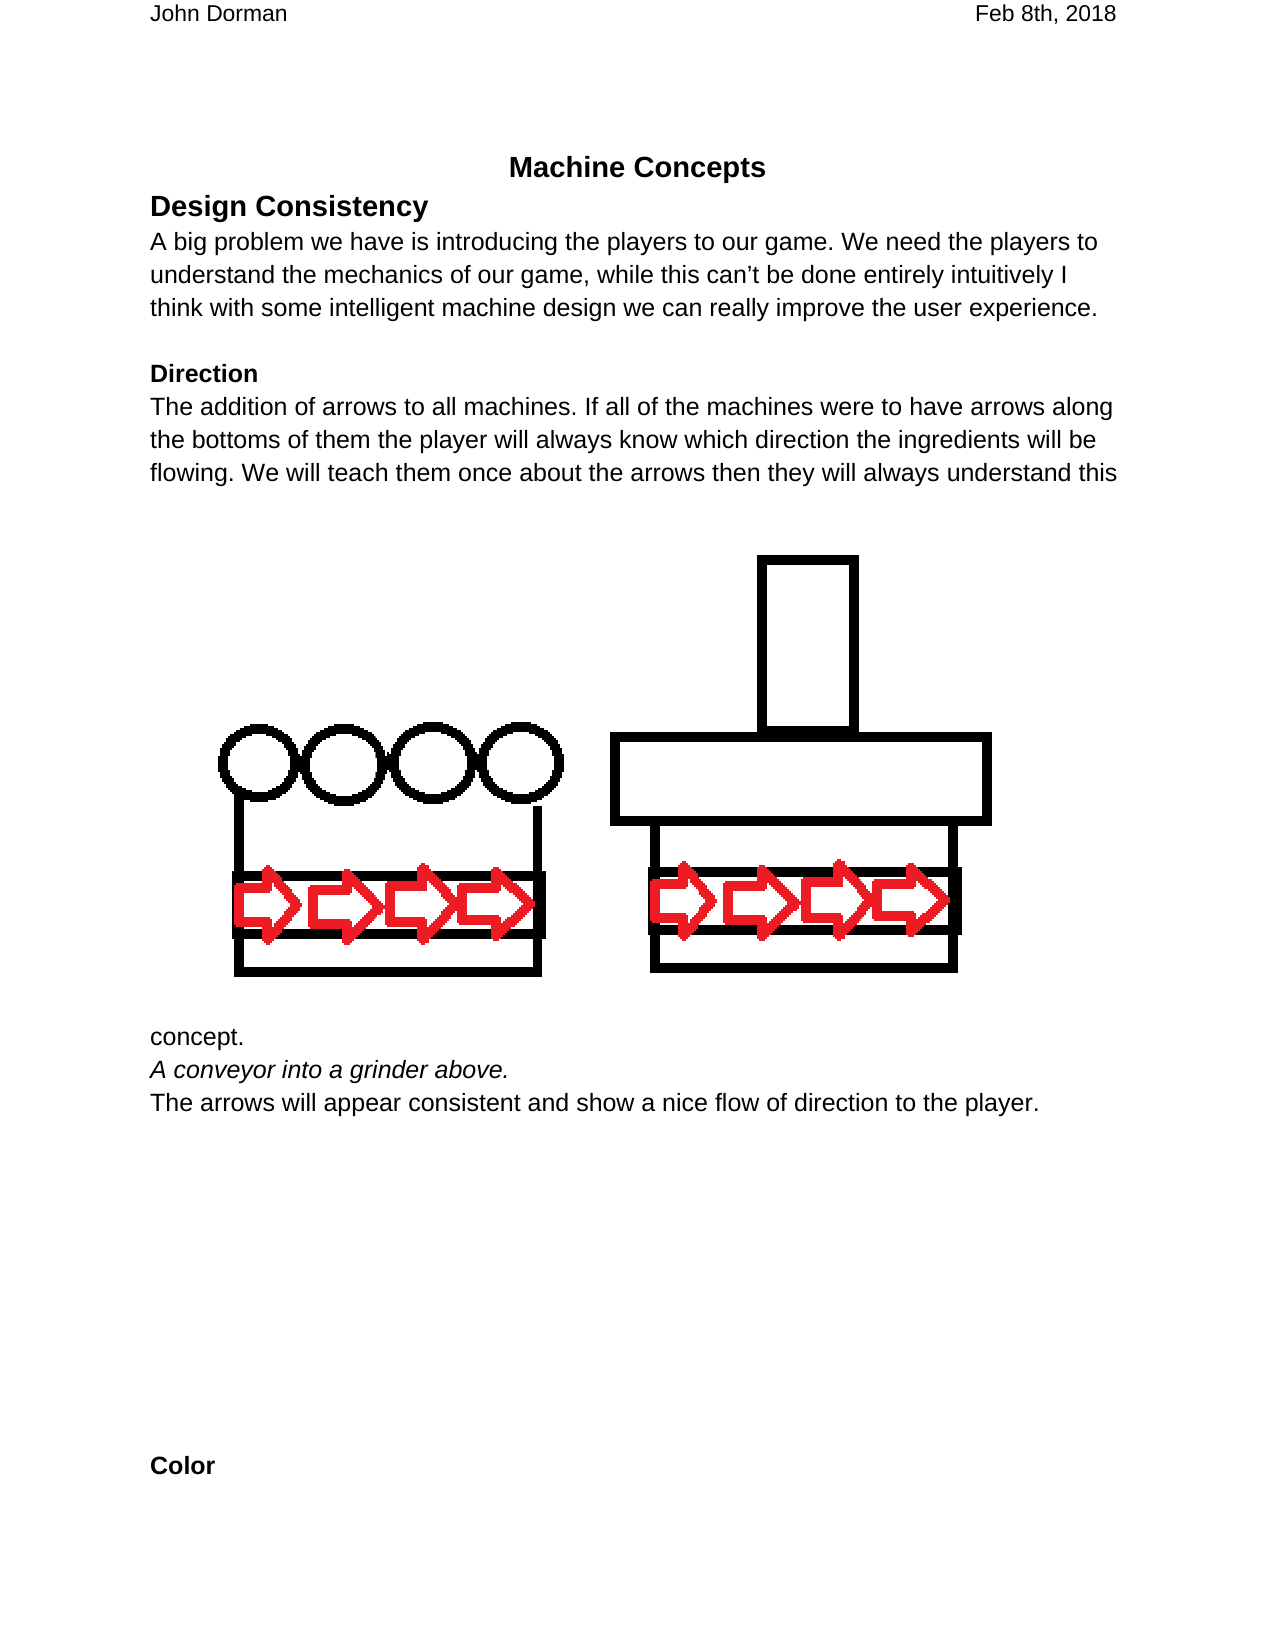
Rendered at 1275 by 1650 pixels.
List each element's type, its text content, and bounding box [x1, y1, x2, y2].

text The arrows will appear consistent and show a nice flow of direction to the player. [150, 1088, 1125, 1116]
picture [214, 532, 1022, 1003]
text Color [150, 1451, 1125, 1480]
text A conveyor into a grinder above. [150, 1055, 1125, 1083]
text Design Consistency [150, 188, 1125, 222]
text Direction [150, 359, 1125, 388]
text Machine Concepts [150, 150, 1125, 183]
text A big problem we have is introducing the players to our game. We need the players to understand the mechanics of our game, while this can’t be done entirely intuitively I think with some intelligent machine design we can really improve the user experience. [150, 227, 1125, 322]
